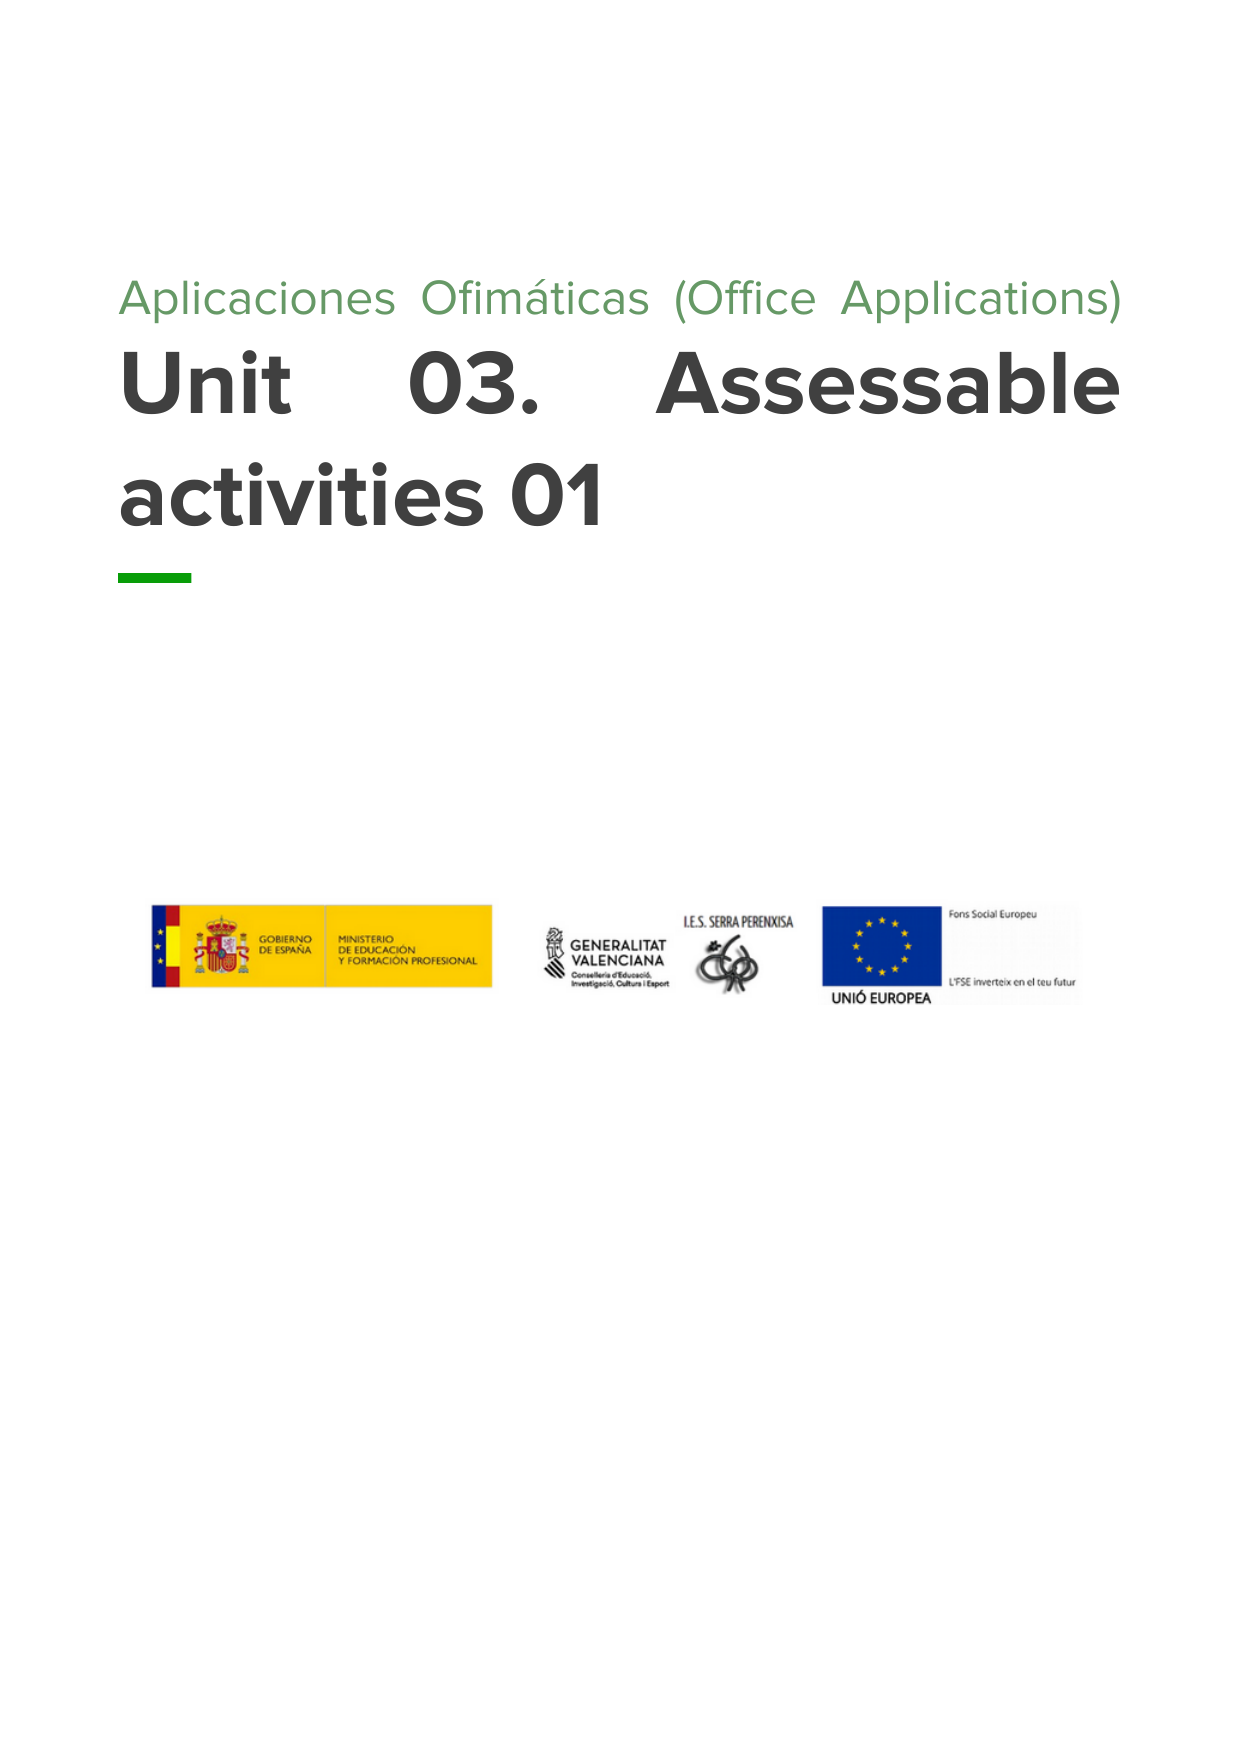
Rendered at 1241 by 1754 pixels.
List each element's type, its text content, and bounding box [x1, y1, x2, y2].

title Aplicaciones Ofimáticas (Office Applications) Unit 03. Assessable activities 01 [118, 268, 1122, 552]
picture [118, 885, 1123, 1005]
picture [118, 573, 192, 583]
